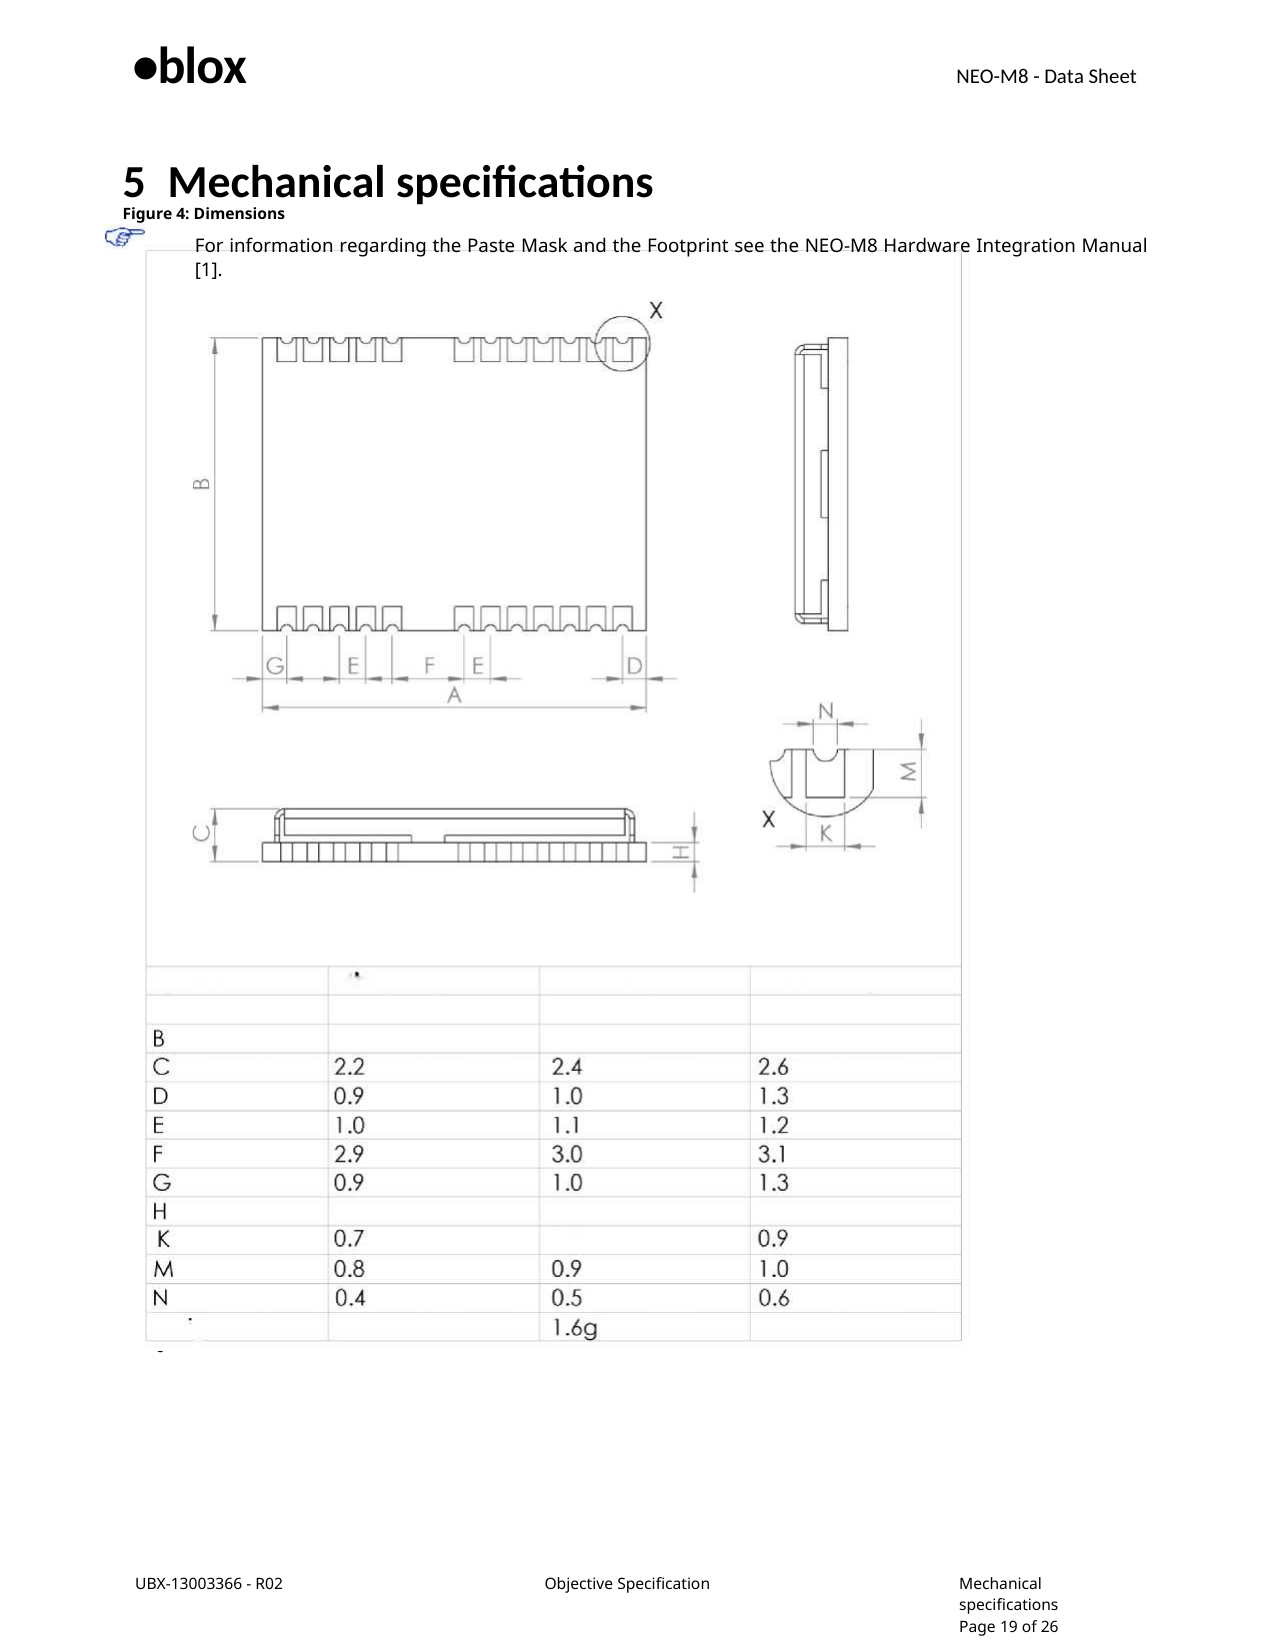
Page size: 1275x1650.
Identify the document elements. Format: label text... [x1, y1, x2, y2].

text Figure 4: Dimensions [122, 207, 1149, 222]
picture [103, 224, 145, 249]
text For information regarding the Paste Mask and the Footprint see the NEO-M8 Hardware Integration Manual [1]. [122, 234, 1149, 282]
list Mechanical specifications [122, 161, 1149, 207]
picture [136, 282, 973, 1351]
